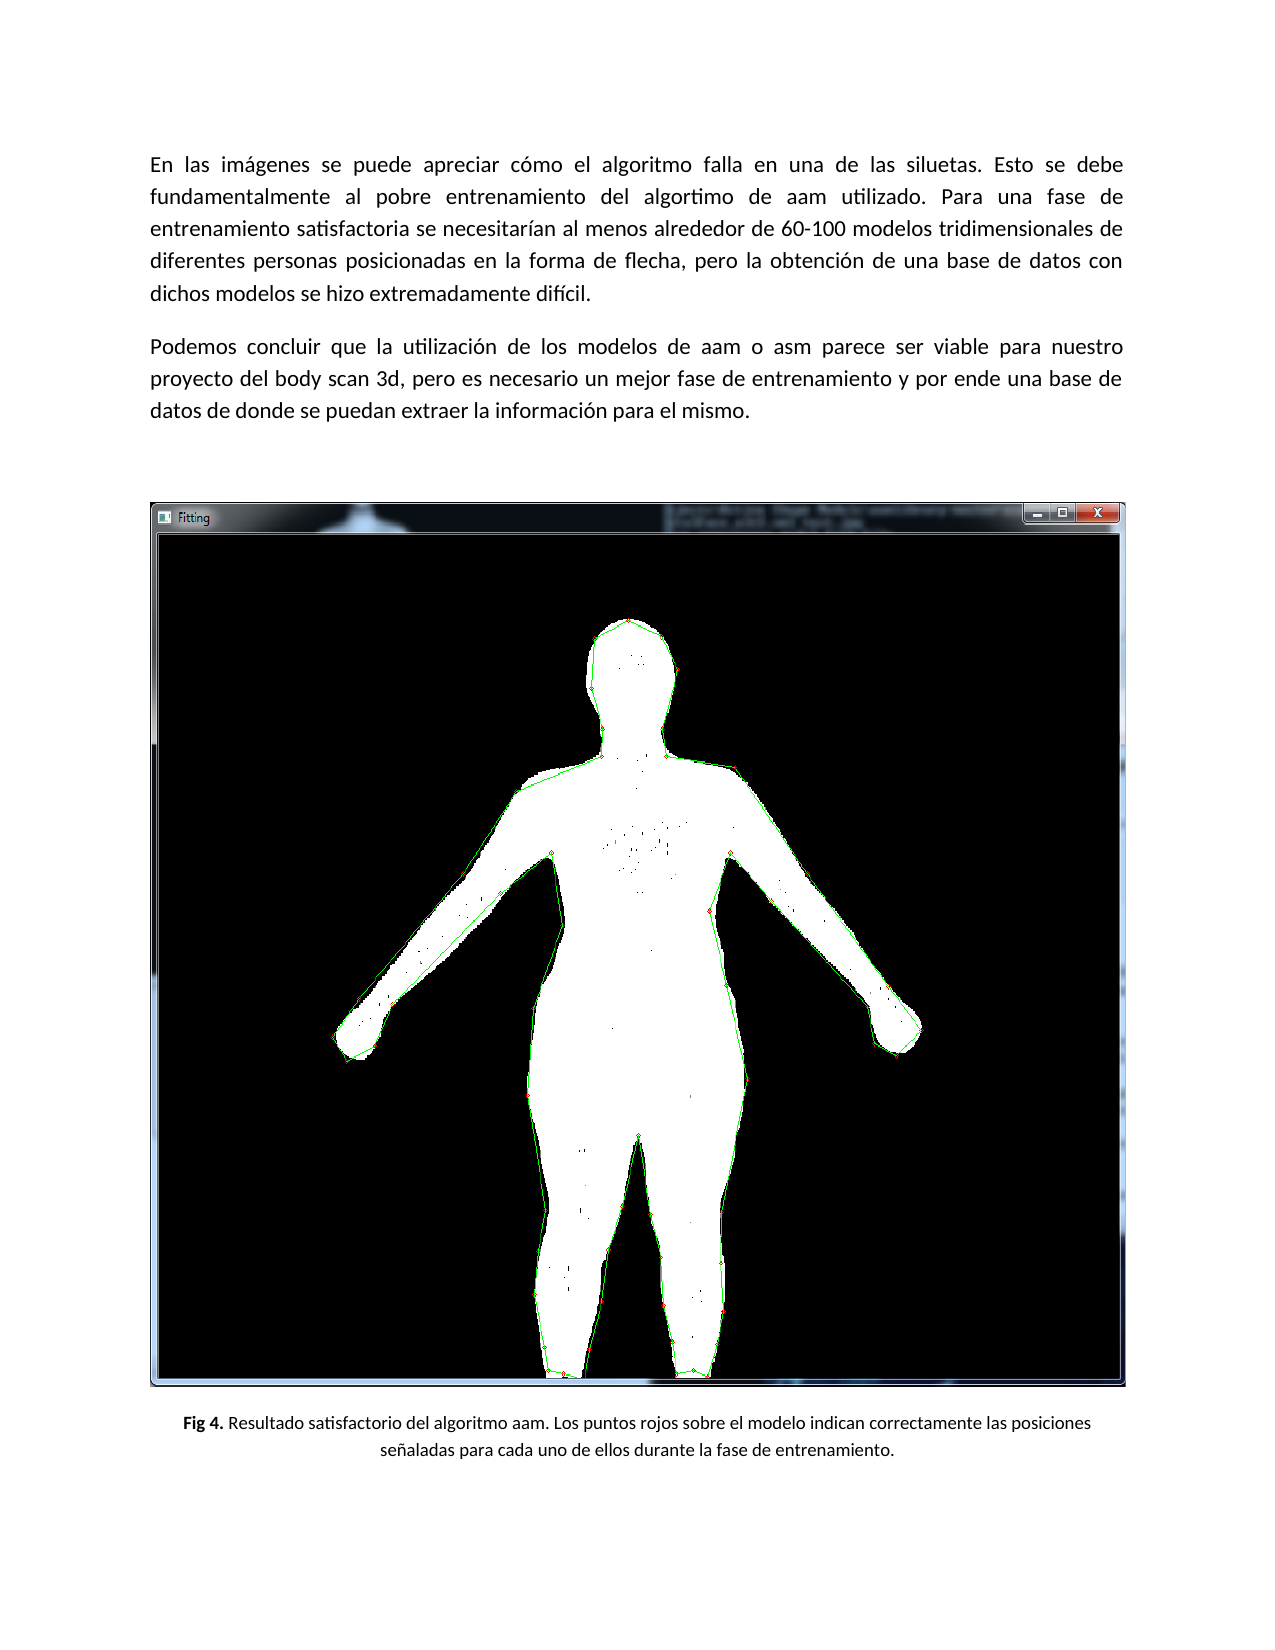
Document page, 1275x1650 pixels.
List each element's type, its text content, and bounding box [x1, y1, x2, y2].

picture [150, 502, 1126, 1387]
text Fig 4. Resultado satisfactorio del algoritmo aam. Los puntos rojos sobre el modelo indican correctamente las posiciones señaladas para cada uno de ellos durante la fase de entrenamiento. [150, 1412, 1125, 1461]
text Podemos concluir que la utilización de los modelos de aam o asm parece ser viable para nuestro proyecto del body scan 3d, pero es necesario un mejor fase de entrenamiento y por ende una base de datos de donde se puedan extraer la información para el mismo. [150, 332, 1125, 424]
text En las imágenes se puede apreciar cómo el algoritmo falla en una de las siluetas. Esto se debe fundamentalmente al pobre entrenamiento del algortimo de aam utilizado. Para una fase de entrenamiento satisfactoria se necesitarían al menos alrededor de 60-100 modelos tridimensionales de diferentes personas posicionadas en la forma de flecha, pero la obtención de una base de datos con dichos modelos se hizo extremadamente difícil. [150, 150, 1125, 307]
